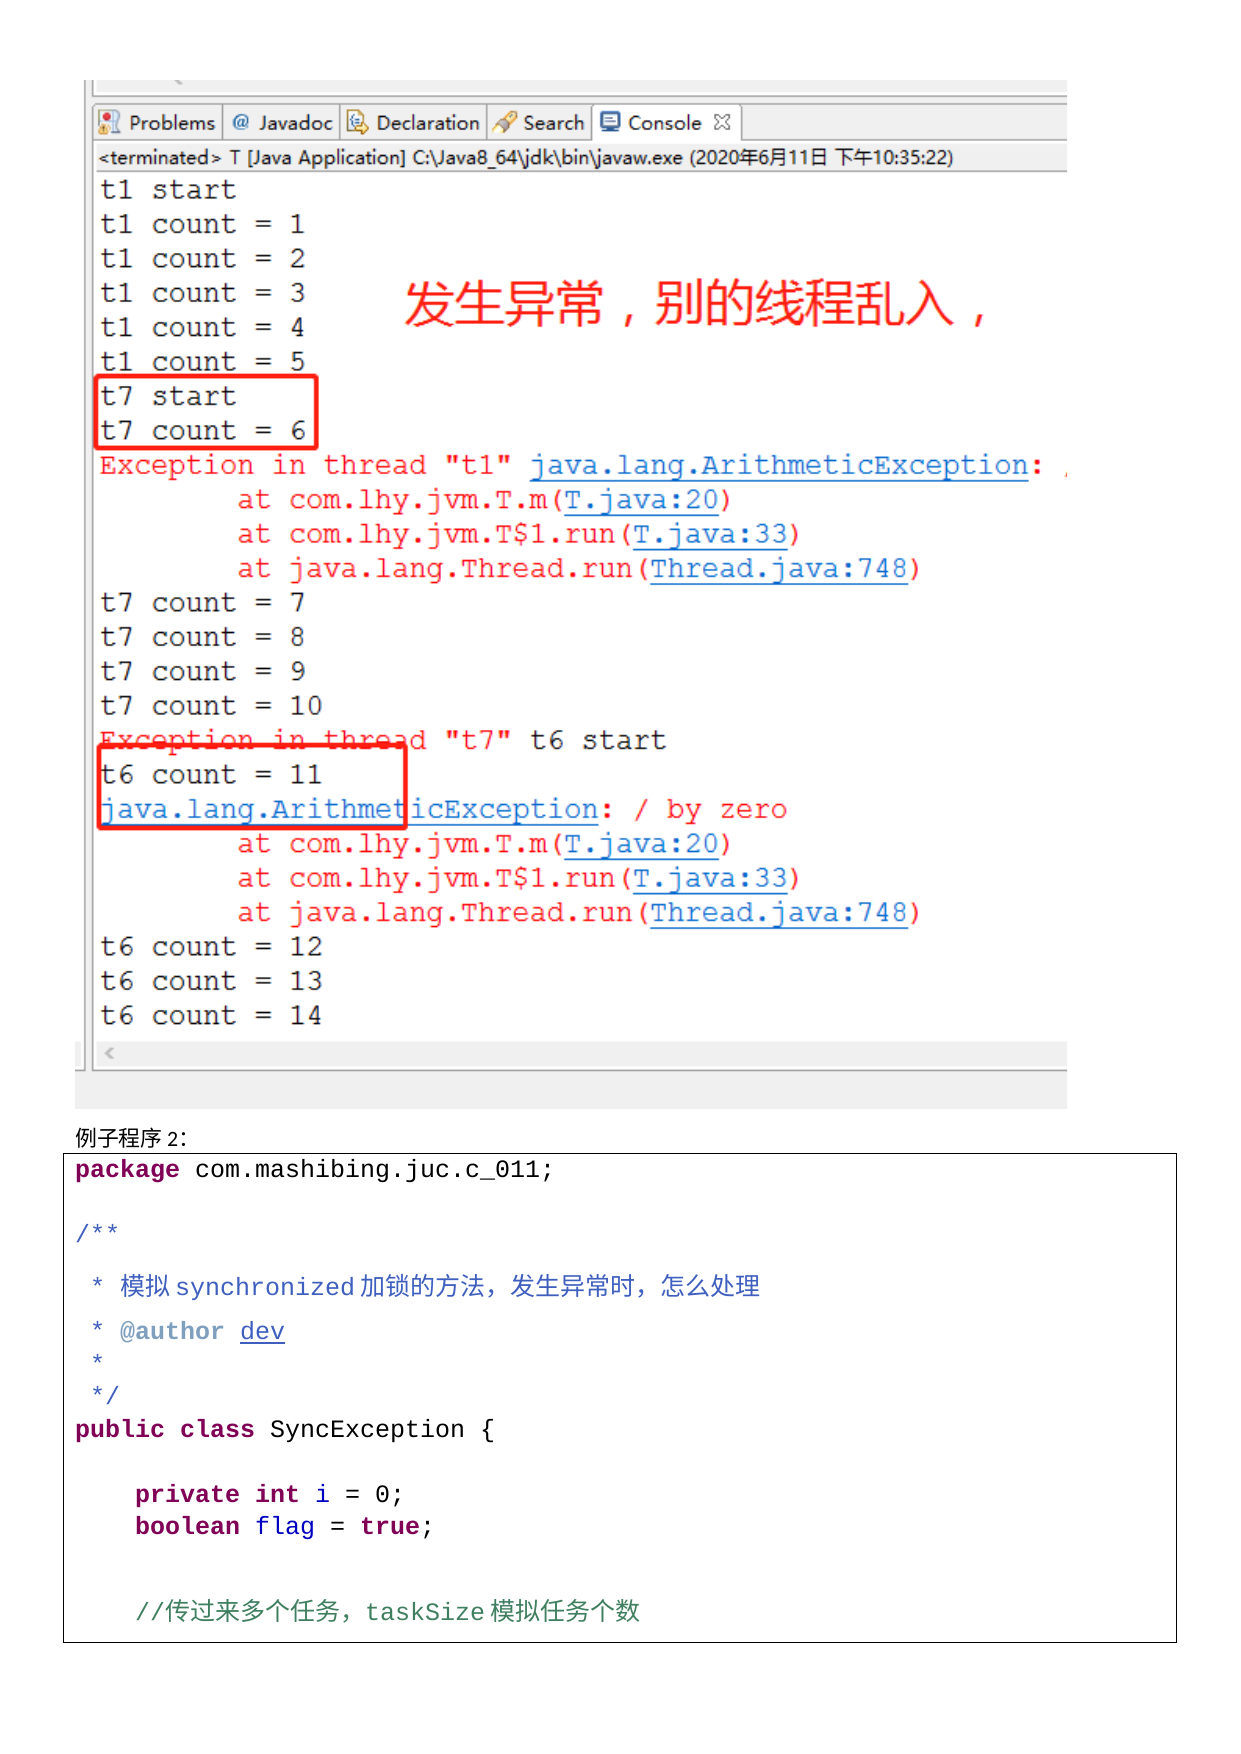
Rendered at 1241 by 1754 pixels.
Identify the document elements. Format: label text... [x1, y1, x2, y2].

picture [75, 80, 1068, 1109]
text 例子程序2： [75, 1121, 1165, 1153]
